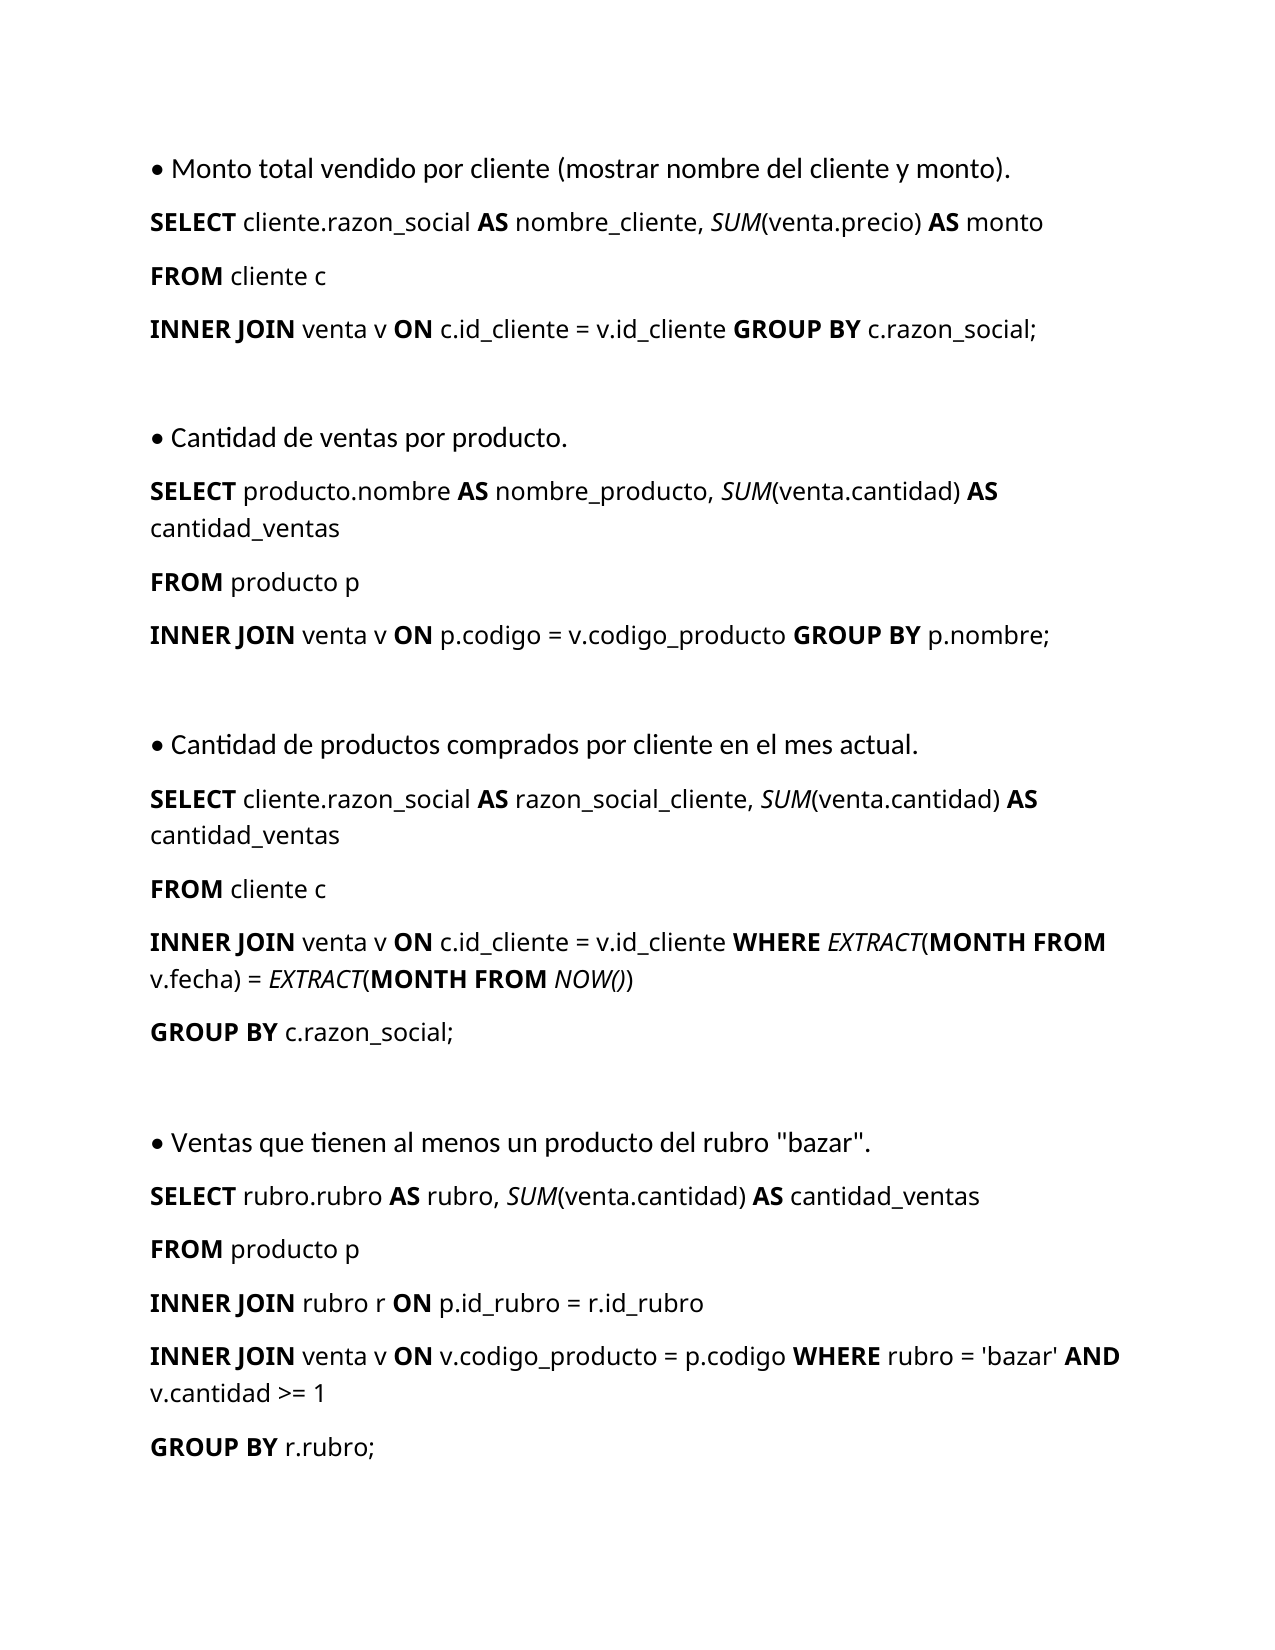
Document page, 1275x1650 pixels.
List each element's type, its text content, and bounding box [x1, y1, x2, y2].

text FROM cliente c [150, 258, 1125, 293]
text • Ventas que tienen al menos un producto del rubro "bazar". [150, 1124, 1125, 1159]
text INNER JOIN venta v ON c.id_cliente = v.id_cliente WHERE EXTRACT(MONTH FROM v.fecha) = EXTRACT(MONTH FROM NOW()) [150, 925, 1125, 996]
text GROUP BY c.razon_social; [150, 1015, 1125, 1049]
text • Cantidad de productos comprados por cliente en el mes actual. [150, 726, 1125, 762]
text SELECT rubro.rubro AS rubro, SUM(venta.cantidad) AS cantidad_ventas [150, 1179, 1125, 1213]
text INNER JOIN venta v ON c.id_cliente = v.id_cliente GROUP BY c.razon_social; [150, 312, 1125, 346]
text SELECT producto.nombre AS nombre_producto, SUM(venta.cantidad) AS cantidad_ventas [150, 474, 1125, 545]
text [150, 1286, 1125, 1320]
text SELECT cliente.razon_social AS razon_social_cliente, SUM(venta.cantidad) AS cantidad_ventas [150, 781, 1125, 852]
text SELECT cliente.razon_social AS nombre_cliente, SUM(venta.precio) AS monto [150, 205, 1125, 239]
text FROM producto p [150, 564, 1125, 598]
text FROM producto p [150, 1232, 1125, 1266]
text INNER JOIN venta v ON p.codigo = v.codigo_producto GROUP BY p.nombre; [150, 618, 1125, 652]
text INNER JOIN venta v ON v.codigo_producto = p.codigo WHERE rubro = 'bazar' AND v.cantidad >= 1 [150, 1339, 1125, 1410]
text GROUP BY r.rubro; [150, 1429, 1125, 1463]
text • Monto total vendido por cliente (mostrar nombre del cliente y monto). [150, 150, 1125, 186]
text FROM cliente c [150, 871, 1125, 906]
text • Cantidad de ventas por producto. [150, 419, 1125, 454]
